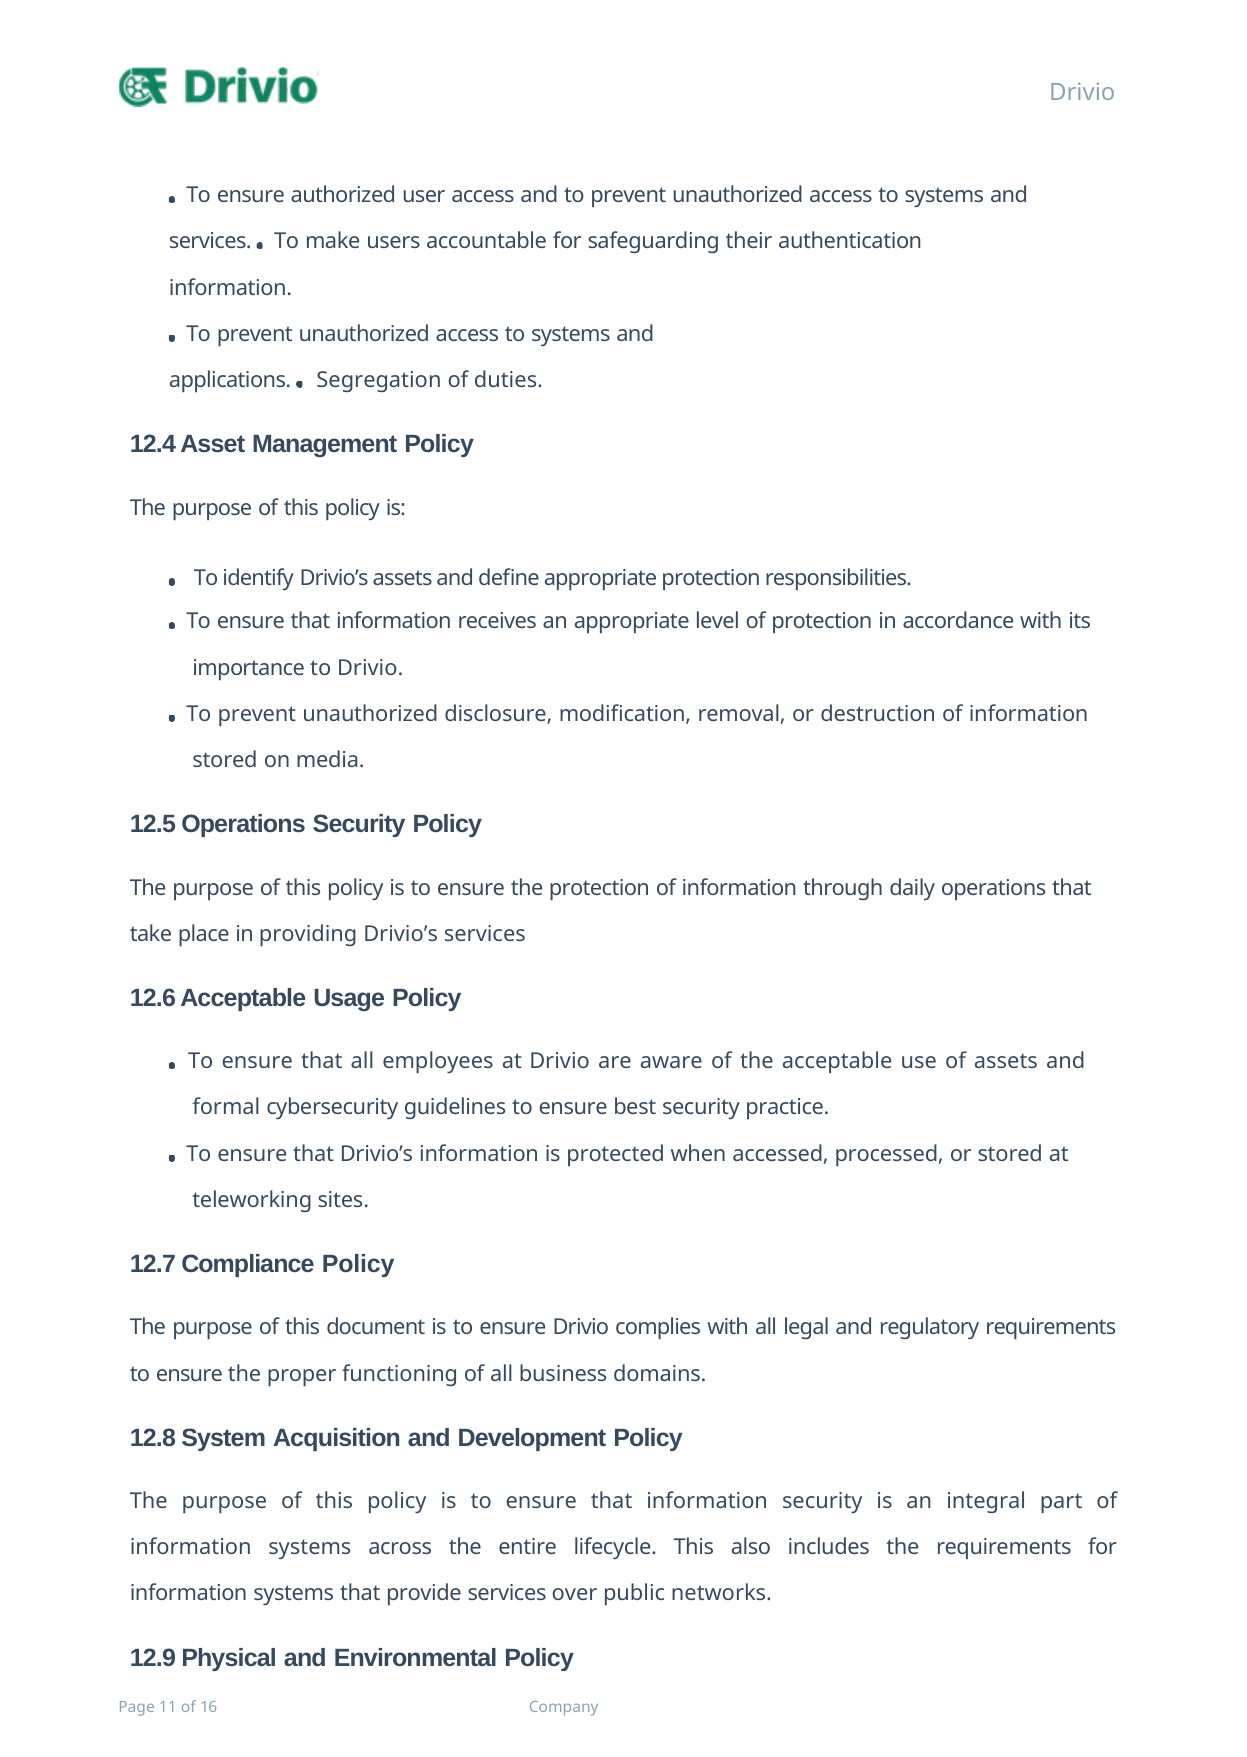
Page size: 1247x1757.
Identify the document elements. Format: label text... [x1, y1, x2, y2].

picture [168, 1062, 175, 1069]
text The purpose of this policy is: [129, 491, 1129, 521]
picture [118, 67, 319, 107]
text To ensure that Drivio’s information is protected when accessed, processed, or stored at teleworking sites. [169, 1138, 1118, 1214]
picture [168, 578, 175, 586]
picture [256, 242, 263, 249]
subtitle Physical and Environmental Policy [129, 1643, 1129, 1671]
text The purpose of this policy is to ensure the protection of information through daily operations that take place in providing Drivio’s services [129, 871, 1129, 947]
picture [168, 196, 175, 203]
picture [168, 335, 175, 342]
picture [168, 1155, 175, 1162]
subtitle Compliance Policy [129, 1249, 1129, 1278]
text To prevent unauthorized access to systems and applications. Segregation of duties. [169, 318, 739, 394]
picture [296, 381, 303, 388]
text To identify Drivio’s assets and define appropriate protection responsibilities. [169, 562, 1129, 591]
picture [168, 715, 175, 722]
subtitle Asset Management Policy [129, 429, 1129, 458]
text The purpose of this policy is to ensure that information security is an integral part of information systems across the entire lifecycle. This also includes the requirements for information systems that provide services over public networks. [129, 1485, 1117, 1607]
subtitle System Acquisition and Development Policy [129, 1423, 1129, 1451]
text To ensure that all employees at Drivio are aware of the acceptable use of assets and formal cybersecurity guidelines to ensure best security practice. [169, 1045, 1129, 1121]
subtitle Operations Security Policy [129, 809, 1129, 838]
text To ensure authorized user access and to prevent unauthorized access to systems and services. To make users accountable for safeguarding their authentication information. [169, 179, 1048, 301]
subtitle Acceptable Usage Policy [129, 983, 1129, 1012]
text To ensure that information receives an appropriate level of protection in accordance with its importance to Drivio. [169, 605, 1129, 681]
text To prevent unauthorized disclosure, modification, removal, or destruction of information stored on media. [169, 698, 1129, 774]
picture [168, 622, 175, 629]
text The purpose of this document is to ensure Drivio complies with all legal and regulatory requirements to ensure the proper functioning of all business domains. [129, 1311, 1117, 1387]
